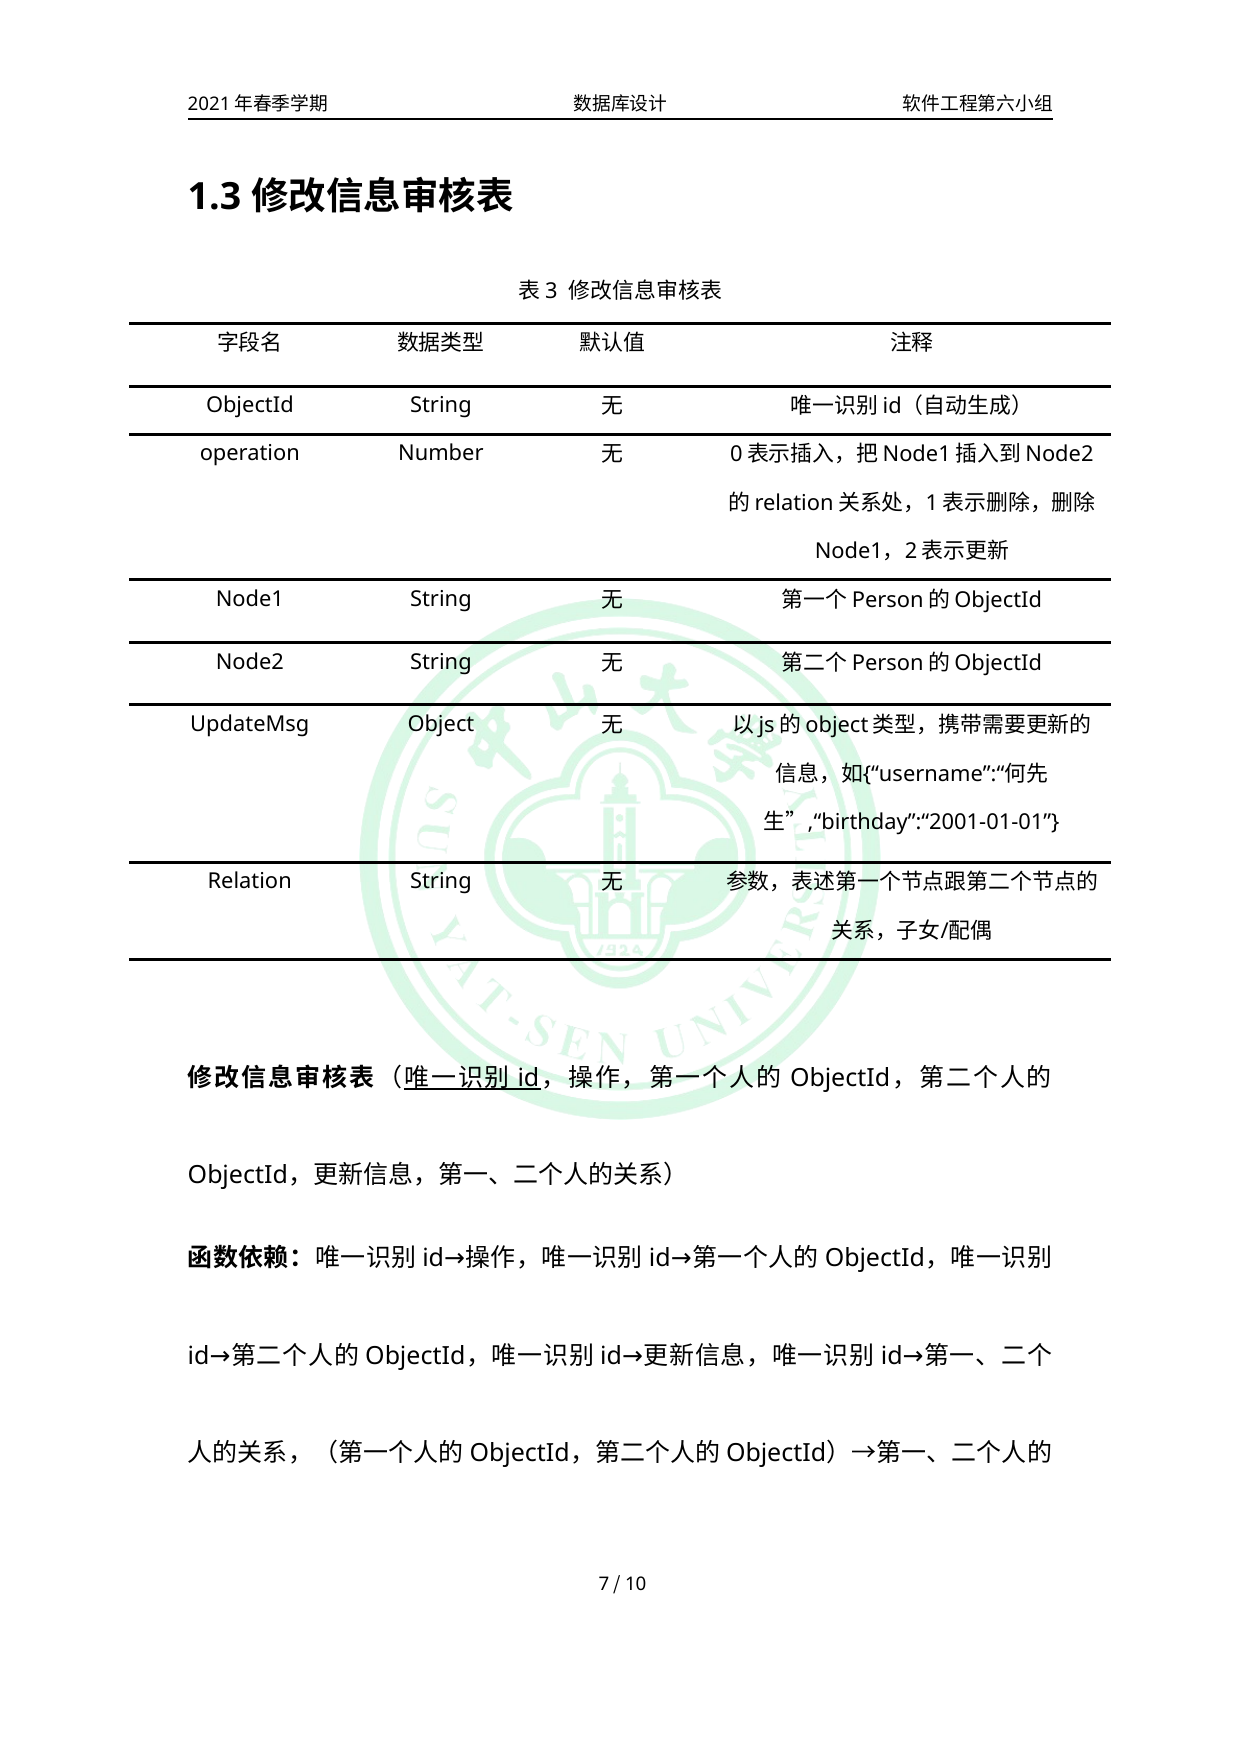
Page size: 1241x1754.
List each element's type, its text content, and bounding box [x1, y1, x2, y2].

table_cell Node2 [129, 644, 370, 703]
table_header 注释 [713, 325, 1111, 384]
table_cell operation [129, 436, 370, 578]
table_cell 无 [511, 436, 712, 578]
table_cell 唯一识别id（自动生成） [713, 388, 1111, 433]
table_cell 无 [511, 864, 712, 958]
table_cell 第一个Person的ObjectId [713, 581, 1111, 641]
table_cell Object [370, 706, 511, 861]
table_cell 第二个Person的ObjectId [713, 644, 1111, 703]
table_cell 无 [511, 388, 712, 433]
table_cell 参数，表述第一个节点跟第二个节点的关系，子女/配偶 [713, 864, 1111, 958]
table_cell 无 [511, 644, 712, 703]
table_cell 无 [511, 706, 712, 861]
table_cell Node1 [129, 581, 370, 641]
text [187, 1223, 1053, 1483]
table_cell 以js的object类型，携带需要更新的信息，如{“username”:“何先生”,“birthday”:“2001-01-01”} [713, 706, 1111, 861]
table_cell String [370, 388, 511, 433]
table_header 字段名 [129, 325, 370, 384]
table_header 数据类型 [370, 325, 511, 384]
table_cell ObjectId [129, 388, 370, 433]
table_cell String [370, 644, 511, 703]
text 1.3 修改信息审核表 [187, 160, 1053, 225]
table_cell Number [370, 436, 511, 578]
text 修改信息审核表（唯一识别id，操作，第一个人的ObjectId，第二个人的ObjectId，更新信息，第一、二个人的关系） [187, 1043, 1053, 1205]
table_cell Relation [129, 864, 370, 958]
table_cell 无 [511, 581, 712, 641]
table_cell UpdateMsg [129, 706, 370, 861]
text 表3 修改信息审核表 [187, 273, 1053, 306]
table_cell String [370, 581, 511, 641]
table_header 默认值 [511, 325, 712, 384]
table_cell String [370, 864, 511, 958]
table_cell 0表示插入，把Node1插入到Node2的relation关系处，1表示删除，删除Node1，2表示更新 [713, 436, 1111, 578]
